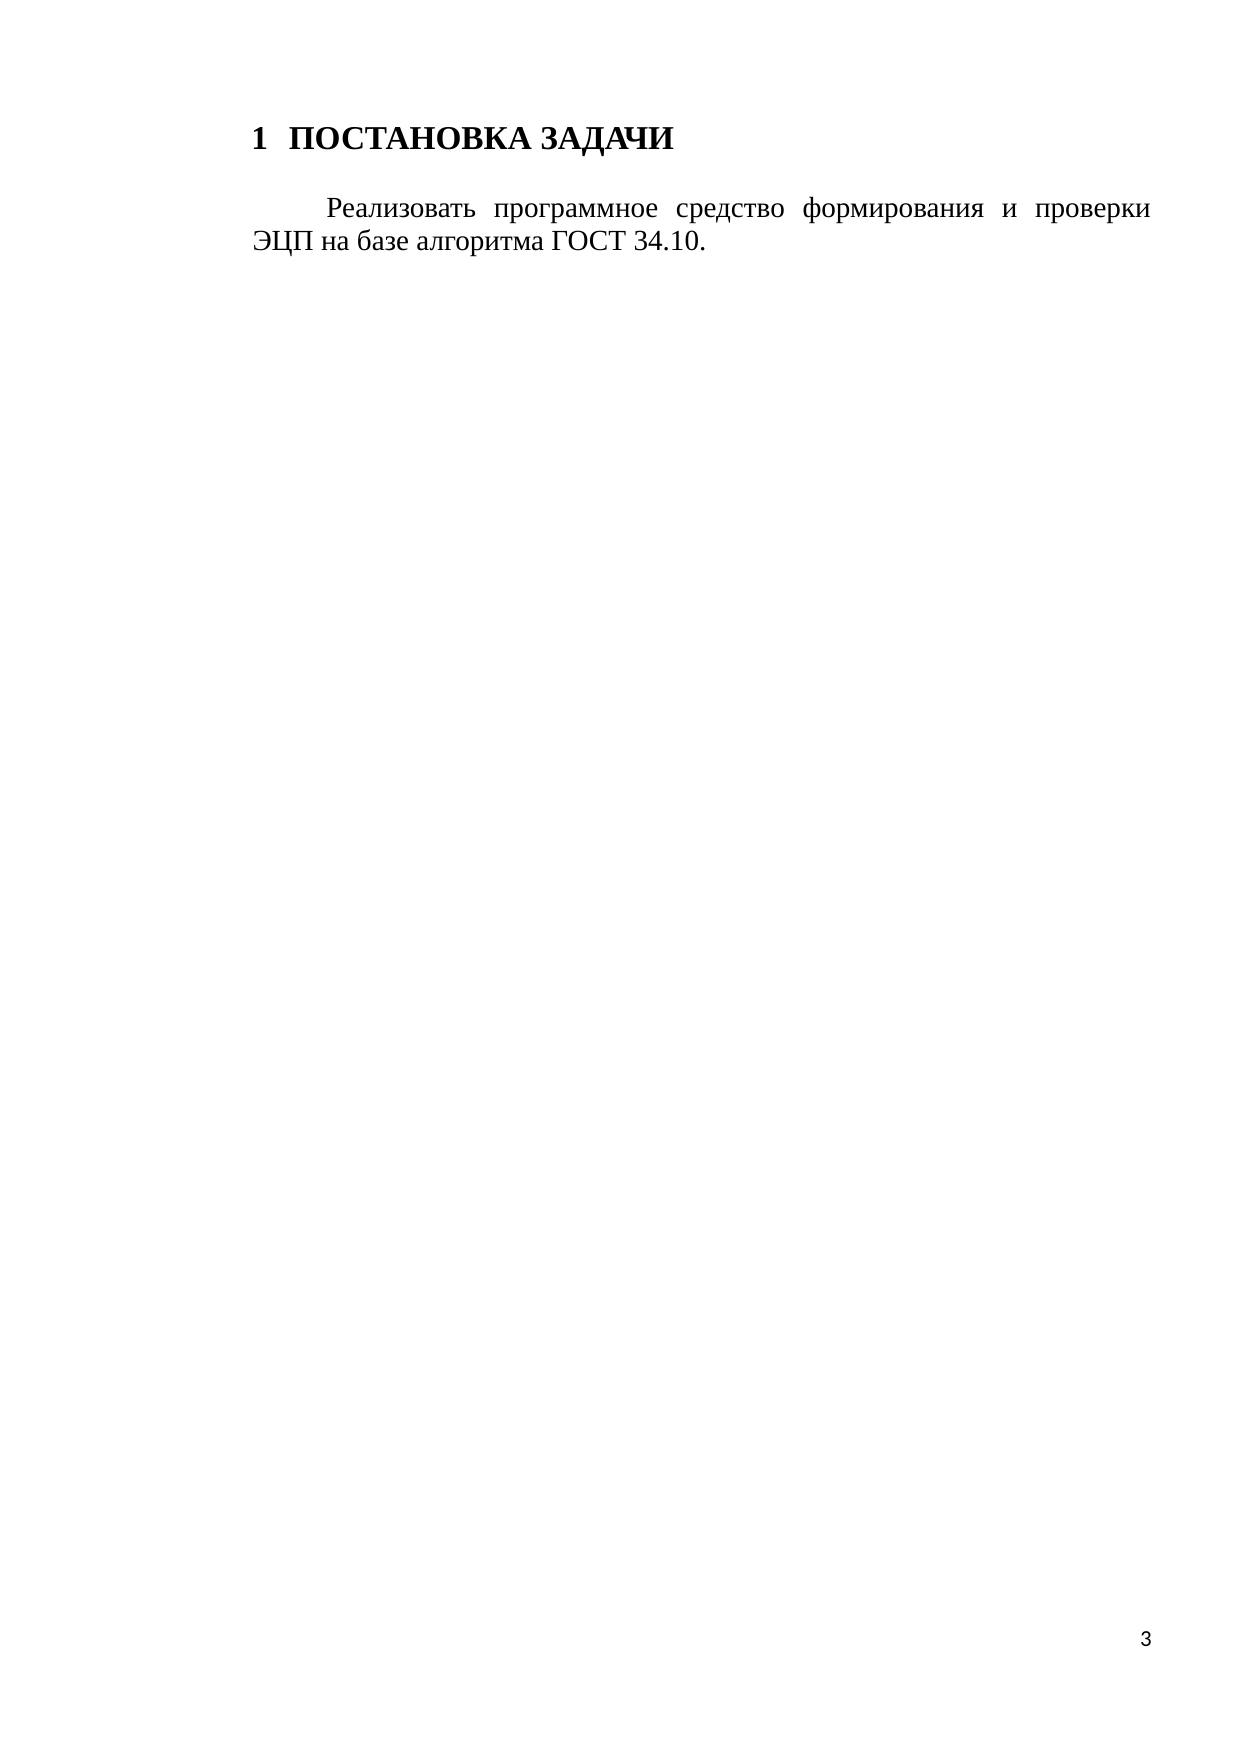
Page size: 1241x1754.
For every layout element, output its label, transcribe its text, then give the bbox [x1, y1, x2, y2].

text Реализовать программное средство формирования и проверки ЭЦП на базе алгоритма ГОСТ 34.10. [252, 190, 1152, 257]
list ПОСТАНОВКА ЗАДАЧИ [251, 118, 1152, 156]
